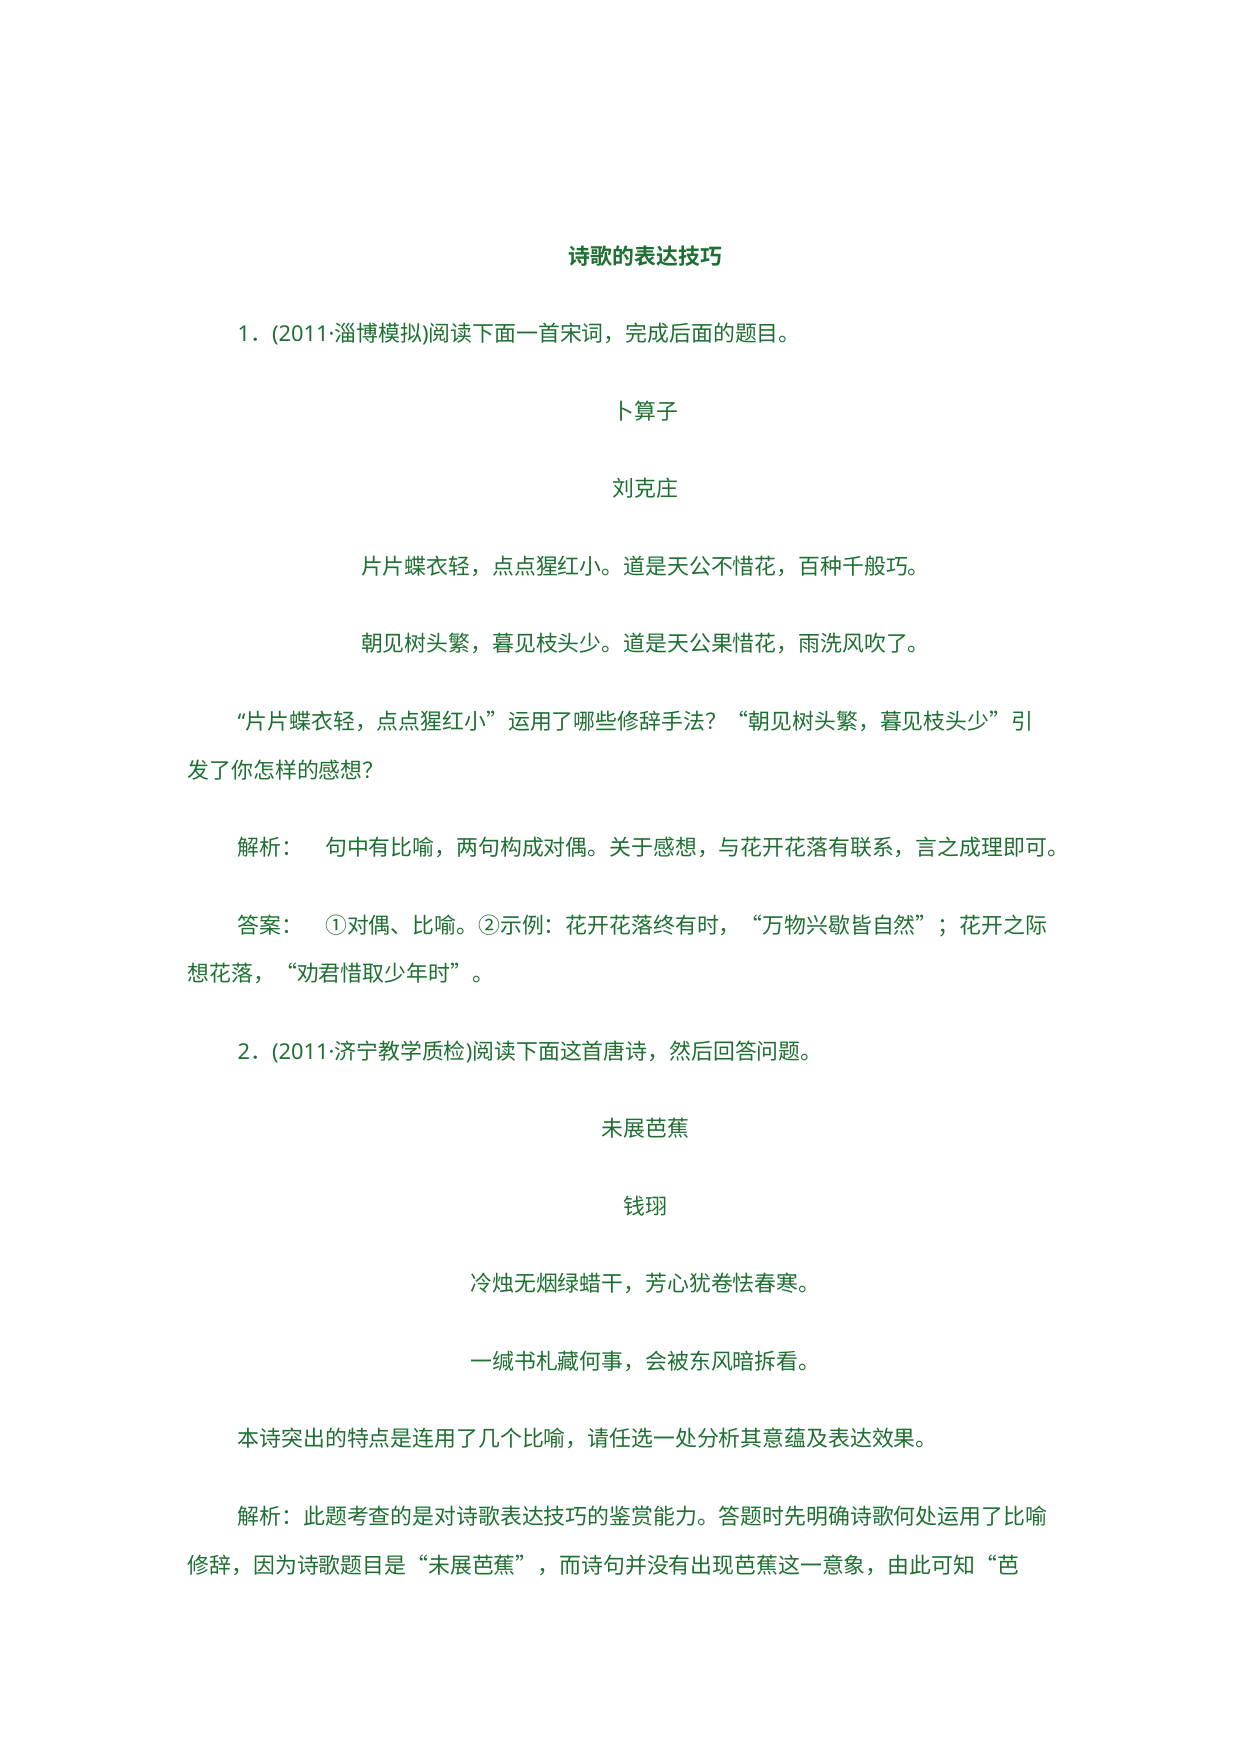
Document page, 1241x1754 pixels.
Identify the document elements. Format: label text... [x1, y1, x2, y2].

text 一缄书札藏何事，会被东风暗拆看。 [187, 1343, 1053, 1376]
text 冷烛无烟绿蜡干，芳心犹卷怯春寒。 [187, 1266, 1053, 1298]
text 片片蝶衣轻，点点猩红小。道是天公不惜花，百种千般巧。 [187, 548, 1053, 581]
text 答案： ①对偶、比喻。②示例：花开花落终有时，“万物兴歇皆自然”；花开之际想花落，“劝君惜取少年时”。 [187, 907, 1053, 988]
text 未展芭蕉 [187, 1111, 1053, 1143]
text “片片蝶衣轻，点点猩红小”运用了哪些修辞手法？“朝见树头繁，暮见枝头少”引发了你怎样的感想？ [187, 703, 1053, 785]
text 卜算子 [187, 393, 1053, 426]
text 朝见树头繁，暮见枝头少。道是天公果惜花，雨洗风吹了。 [187, 626, 1053, 658]
text 解析： 句中有比喻，两句构成对偶。关于感想，与花开花落有联系，言之成理即可。 [187, 830, 1053, 862]
text 钱珝 [187, 1188, 1053, 1221]
text 本诗突出的特点是连用了几个比喻，请任选一处分析其意蕴及表达效果。 [187, 1421, 1053, 1453]
text 刘克庄 [187, 471, 1053, 503]
text 诗歌的表达技巧 [187, 238, 1053, 271]
text 2．(2011·济宁教学质检)阅读下面这首唐诗，然后回答问题。 [187, 1033, 1053, 1066]
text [187, 1498, 1053, 1580]
text 1．(2011·淄博模拟)阅读下面一首宋词，完成后面的题目。 [187, 316, 1053, 348]
